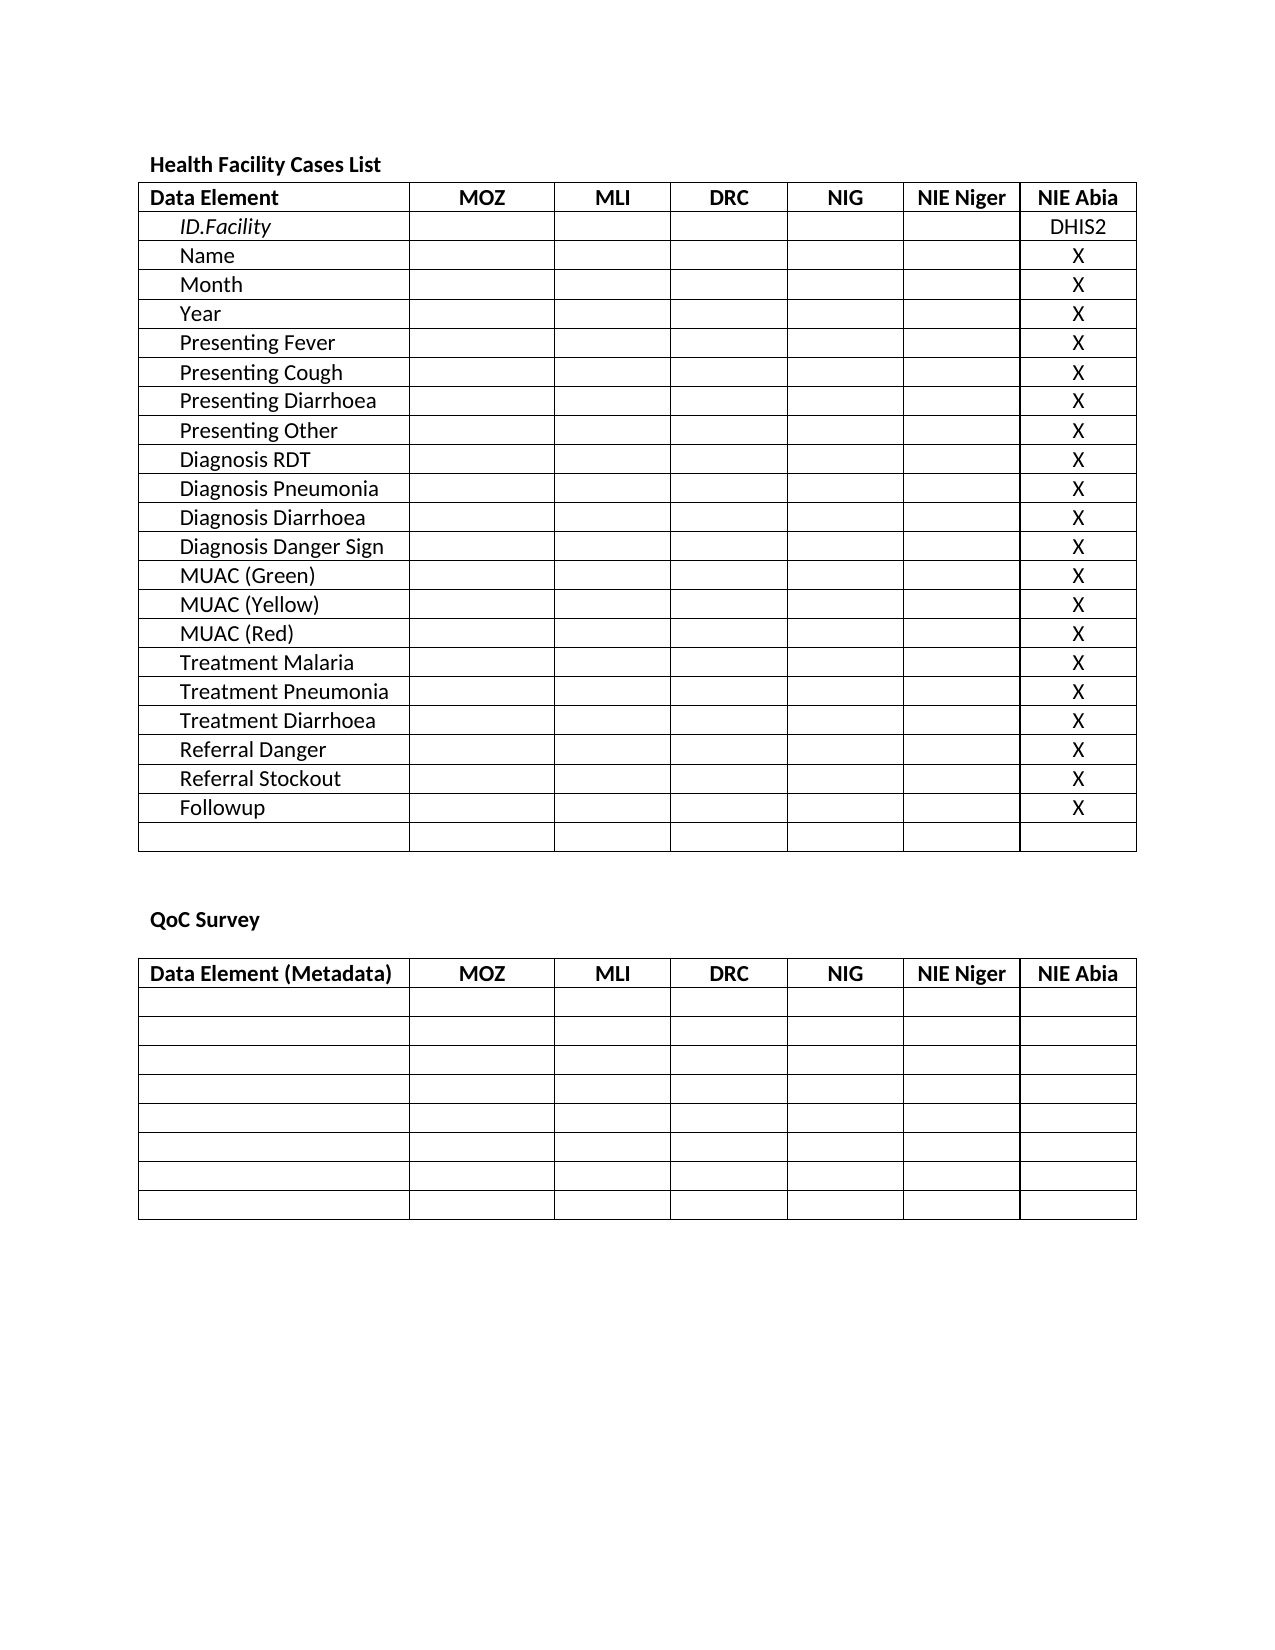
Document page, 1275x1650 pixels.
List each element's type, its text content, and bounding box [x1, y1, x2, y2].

table_cell [788, 561, 903, 589]
table_cell [410, 1133, 554, 1161]
table_cell [410, 241, 554, 269]
table_cell [555, 416, 670, 444]
table_header Data Element (Metadata) [139, 959, 409, 987]
table_cell [555, 387, 670, 415]
table_cell [671, 1191, 787, 1219]
table_cell [1021, 988, 1136, 1016]
table_cell X [1021, 677, 1136, 705]
table_cell [788, 648, 903, 676]
table_cell [410, 1162, 554, 1190]
table_cell [410, 387, 554, 415]
table_cell Referral Danger [139, 735, 409, 763]
table_cell [788, 590, 903, 618]
table_header NIG [788, 959, 903, 987]
table_cell [555, 270, 670, 298]
table_cell [904, 823, 1019, 851]
table_cell [788, 270, 903, 298]
table_cell [904, 677, 1019, 705]
table_cell [671, 532, 787, 560]
table_cell [788, 677, 903, 705]
table_cell [904, 212, 1019, 240]
table_cell [410, 735, 554, 763]
table_cell X [1021, 765, 1136, 792]
table_cell [788, 1133, 903, 1161]
table_cell [555, 735, 670, 763]
table_cell [904, 1046, 1019, 1074]
table_cell Treatment Malaria [139, 648, 409, 676]
table_cell [671, 1133, 787, 1161]
table_cell X [1021, 387, 1136, 415]
table_cell X [1021, 532, 1136, 560]
table_cell X [1021, 794, 1136, 822]
table_cell Followup [139, 794, 409, 822]
table_cell [904, 474, 1019, 502]
table_cell X [1021, 300, 1136, 327]
table_cell [410, 677, 554, 705]
table_cell [410, 1104, 554, 1132]
table_cell [555, 648, 670, 676]
table_cell [904, 300, 1019, 327]
table_cell [904, 241, 1019, 269]
table_cell [555, 1162, 670, 1190]
table_cell X [1021, 706, 1136, 734]
table_cell [671, 329, 787, 357]
table_cell X [1021, 648, 1136, 676]
table_cell [671, 212, 787, 240]
table_cell [139, 1191, 409, 1219]
table_cell [788, 1017, 903, 1045]
table_cell [555, 1075, 670, 1103]
table_cell MUAC (Red) [139, 619, 409, 647]
table_cell MUAC (Green) [139, 561, 409, 589]
table_cell [788, 1046, 903, 1074]
table_cell [671, 503, 787, 531]
table_cell [139, 1104, 409, 1132]
table_cell [671, 590, 787, 618]
table_cell Diagnosis Pneumonia [139, 474, 409, 502]
table_cell [904, 648, 1019, 676]
table_cell [671, 1046, 787, 1074]
table_cell [555, 212, 670, 240]
table_cell [671, 1162, 787, 1190]
table_cell [1021, 1046, 1136, 1074]
table_cell [904, 1017, 1019, 1045]
table_cell [139, 988, 409, 1016]
table_header NIE Abia [1021, 183, 1136, 211]
table_cell [555, 988, 670, 1016]
table_cell X [1021, 270, 1136, 298]
table_cell Presenting Diarrhoea [139, 387, 409, 415]
table_cell [410, 358, 554, 386]
table_cell [410, 1017, 554, 1045]
table_cell [904, 416, 1019, 444]
table_cell Presenting Other [139, 416, 409, 444]
text Health Facility Cases List [150, 150, 1125, 178]
table_cell [788, 794, 903, 822]
table_cell [410, 561, 554, 589]
table_cell [788, 329, 903, 357]
table_cell [671, 561, 787, 589]
table_header NIE Niger [904, 183, 1019, 211]
table_cell [410, 532, 554, 560]
table_cell [410, 1191, 554, 1219]
table_cell [410, 212, 554, 240]
table_cell [904, 1162, 1019, 1190]
table_cell [904, 706, 1019, 734]
table_cell [904, 1075, 1019, 1103]
table_cell [555, 1191, 670, 1219]
table_cell [904, 358, 1019, 386]
table_cell [1021, 1191, 1136, 1219]
table_cell Presenting Fever [139, 329, 409, 357]
table_cell [555, 706, 670, 734]
table_cell [671, 1017, 787, 1045]
table_cell [410, 648, 554, 676]
table_cell [671, 677, 787, 705]
table_cell [788, 387, 903, 415]
table_header DRC [671, 959, 787, 987]
table_cell [139, 1075, 409, 1103]
table_header MLI [555, 959, 670, 987]
table_cell [788, 474, 903, 502]
table_cell [555, 677, 670, 705]
table_cell [139, 1017, 409, 1045]
table_cell [410, 270, 554, 298]
table_cell [788, 1075, 903, 1103]
table_cell [788, 532, 903, 560]
table_cell [671, 1104, 787, 1132]
table_cell X [1021, 474, 1136, 502]
table_cell X [1021, 445, 1136, 473]
table_cell [788, 300, 903, 327]
table_cell Treatment Pneumonia [139, 677, 409, 705]
table_cell [410, 988, 554, 1016]
table_cell [671, 648, 787, 676]
table_cell ID.Facility [139, 212, 409, 240]
table_cell X [1021, 735, 1136, 763]
table_cell [555, 503, 670, 531]
table_cell Name [139, 241, 409, 269]
table_header MOZ [410, 959, 554, 987]
table_cell [555, 329, 670, 357]
table_cell [1021, 1075, 1136, 1103]
table_cell [139, 1133, 409, 1161]
table_cell [671, 387, 787, 415]
table_cell Month [139, 270, 409, 298]
table_cell [671, 445, 787, 473]
table_cell [788, 706, 903, 734]
table_cell [788, 1104, 903, 1132]
table_cell [788, 358, 903, 386]
table_cell [410, 619, 554, 647]
table_cell [555, 561, 670, 589]
table_cell [1021, 1133, 1136, 1161]
table_cell [904, 329, 1019, 357]
table_cell [555, 300, 670, 327]
table_cell [410, 329, 554, 357]
table_cell [788, 445, 903, 473]
table_cell [671, 735, 787, 763]
table_cell Diagnosis Diarrhoea [139, 503, 409, 531]
table_cell [788, 212, 903, 240]
table_cell [410, 1046, 554, 1074]
table_cell Referral Stockout [139, 765, 409, 792]
table_cell [788, 619, 903, 647]
table_header NIG [788, 183, 903, 211]
table_cell DHIS2 [1021, 212, 1136, 240]
table_cell [904, 1104, 1019, 1132]
table_cell [904, 1133, 1019, 1161]
table_cell [410, 590, 554, 618]
table_cell [139, 823, 409, 851]
table_cell [410, 794, 554, 822]
table_cell [410, 300, 554, 327]
table_cell [788, 1191, 903, 1219]
table_cell [904, 387, 1019, 415]
table_cell [410, 1075, 554, 1103]
table_cell [788, 1162, 903, 1190]
table_header NIE Abia [1021, 959, 1136, 987]
table_cell [904, 503, 1019, 531]
table_cell [555, 1104, 670, 1132]
table_cell [788, 735, 903, 763]
table_cell X [1021, 358, 1136, 386]
table_cell [788, 416, 903, 444]
table_header DRC [671, 183, 787, 211]
table_cell [555, 1017, 670, 1045]
table_cell [671, 1075, 787, 1103]
table_cell Diagnosis RDT [139, 445, 409, 473]
table_cell [788, 241, 903, 269]
table_cell [139, 1046, 409, 1074]
table_cell X [1021, 241, 1136, 269]
table_cell X [1021, 329, 1136, 357]
table_cell [555, 1133, 670, 1161]
table_cell [671, 706, 787, 734]
table_cell [1021, 1104, 1136, 1132]
table_header MLI [555, 183, 670, 211]
table_cell [671, 358, 787, 386]
table_cell [555, 1046, 670, 1074]
table_cell [788, 988, 903, 1016]
table_cell Treatment Diarrhoea [139, 706, 409, 734]
text QoC Survey [150, 905, 1125, 933]
table_header MOZ [410, 183, 554, 211]
table_cell [904, 445, 1019, 473]
table_cell [671, 300, 787, 327]
table_header Data Element [139, 183, 409, 211]
table_cell [904, 532, 1019, 560]
table_cell [555, 823, 670, 851]
table_cell Diagnosis Danger Sign [139, 532, 409, 560]
table_cell [139, 1162, 409, 1190]
table_cell [904, 988, 1019, 1016]
table_cell [671, 474, 787, 502]
table_cell [410, 474, 554, 502]
table_cell [788, 765, 903, 792]
table_cell [555, 358, 670, 386]
table_cell MUAC (Yellow) [139, 590, 409, 618]
table_cell X [1021, 590, 1136, 618]
table_cell [410, 765, 554, 792]
table_cell [410, 445, 554, 473]
table_cell [904, 590, 1019, 618]
table_cell [904, 270, 1019, 298]
table_cell [671, 270, 787, 298]
table_cell X [1021, 619, 1136, 647]
table_cell [555, 241, 670, 269]
table_cell X [1021, 503, 1136, 531]
table_cell [788, 823, 903, 851]
table_cell [671, 241, 787, 269]
table_cell [555, 794, 670, 822]
table_cell [904, 794, 1019, 822]
table_cell [555, 590, 670, 618]
table_cell [555, 474, 670, 502]
table_cell [555, 532, 670, 560]
table_cell [1021, 1017, 1136, 1045]
table_cell [410, 503, 554, 531]
table_cell [1021, 823, 1136, 851]
table_cell [671, 765, 787, 792]
table_cell [555, 619, 670, 647]
table_cell X [1021, 561, 1136, 589]
table_cell [671, 988, 787, 1016]
table_cell Presenting Cough [139, 358, 409, 386]
table_cell [555, 445, 670, 473]
table_cell [671, 794, 787, 822]
table_cell [671, 823, 787, 851]
table_cell [1021, 1162, 1136, 1190]
table_cell [904, 735, 1019, 763]
table_cell X [1021, 416, 1136, 444]
table_cell [904, 561, 1019, 589]
table_cell [410, 823, 554, 851]
table_cell [904, 619, 1019, 647]
table_cell [904, 1191, 1019, 1219]
table_cell [410, 706, 554, 734]
table_cell Year [139, 300, 409, 327]
table_header NIE Niger [904, 959, 1019, 987]
table_cell [788, 503, 903, 531]
table_cell [671, 416, 787, 444]
table_cell [555, 765, 670, 792]
table_cell [410, 416, 554, 444]
table_cell [904, 765, 1019, 792]
table_cell [671, 619, 787, 647]
